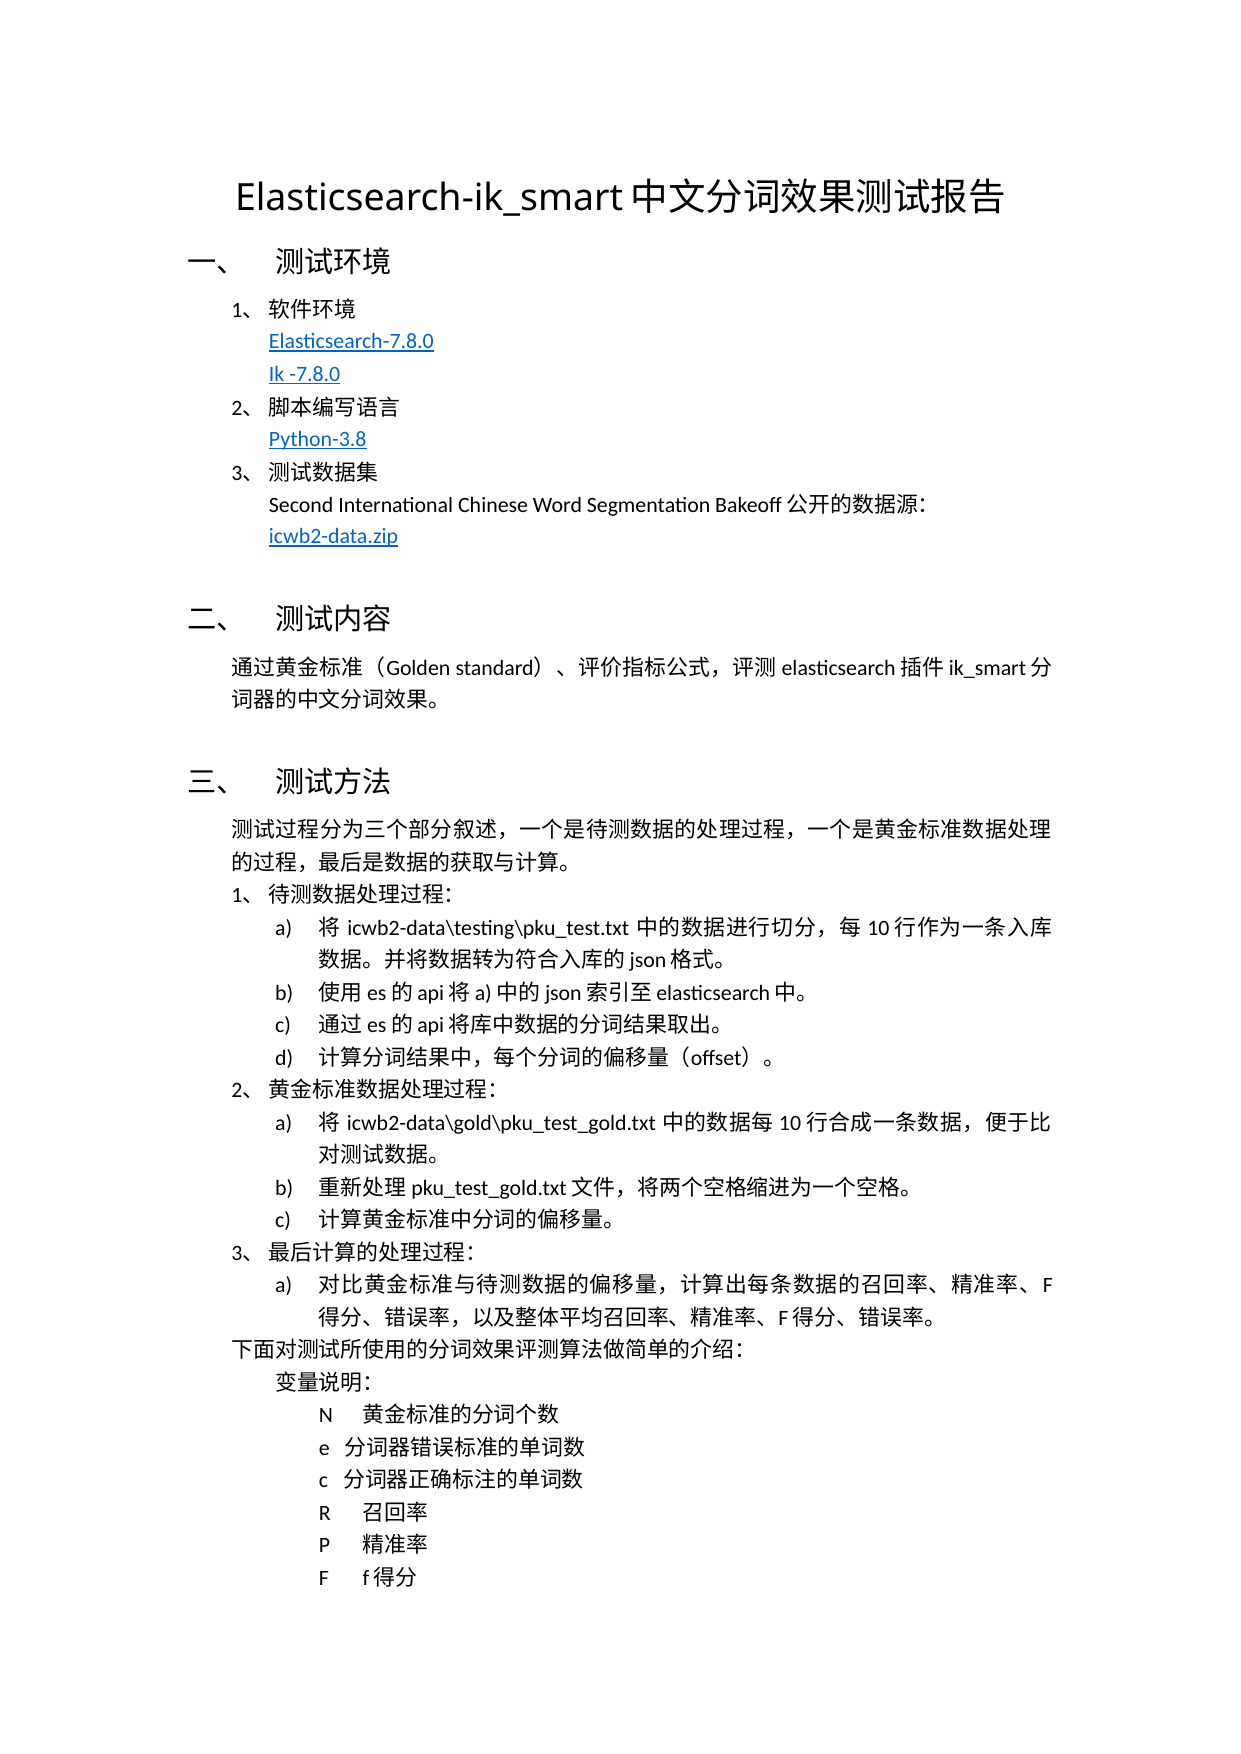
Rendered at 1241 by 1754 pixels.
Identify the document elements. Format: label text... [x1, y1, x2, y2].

list Elasticsearch-7.8.0 [269, 324, 1053, 357]
list 通过es的api将库中数据的分词结果取出。 [275, 1007, 1053, 1039]
text c 分词器正确标注的单词数 [231, 1462, 1053, 1494]
list 通过黄金标准（Golden standard）、评价指标公式，评测elasticsearch插件ik_smart分词器的中文分词效果。 [231, 649, 1053, 714]
list 待测数据处理过程： [231, 877, 1053, 909]
list 测试过程分为三个部分叙述，一个是待测数据的处理过程，一个是黄金标准数据处理的过程，最后是数据的获取与计算。 [231, 812, 1053, 877]
list 脚本编写语言 [231, 389, 1053, 422]
list 软件环境 [231, 292, 1053, 324]
list 将 icwb2-data\gold\pku_test_gold.txt 中的数据每10行合成一条数据，便于比对测试数据。 [275, 1104, 1053, 1169]
list 重新处理 pku_test_gold.txt 文件，将两个空格缩进为一个空格。 [275, 1169, 1053, 1202]
list 测试数据集 [231, 454, 1053, 487]
list Second International Chinese Word Segmentation Bakeoff公开的数据源： [269, 487, 1053, 519]
text 下面对测试所使用的分词效果评测算法做简单的介绍： [231, 1332, 1053, 1364]
text N 黄金标准的分词个数 [231, 1397, 1053, 1429]
text Python-3.8 [269, 422, 1053, 454]
list 测试方法 [187, 747, 1053, 812]
list 使用es的api将a) 中的json索引至elasticsearch中。 [275, 974, 1053, 1007]
list 计算分词结果中，每个分词的偏移量（offset）。 [275, 1039, 1053, 1072]
list 测试内容 [187, 584, 1053, 649]
list 对比黄金标准与待测数据的偏移量，计算出每条数据的召回率、精准率、F得分、错误率，以及整体平均召回率、精准率、F得分、错误率。 [275, 1267, 1053, 1332]
list 测试环境 [187, 227, 1053, 292]
list 将 icwb2-data\testing\pku_test.txt 中的数据进行切分，每10行作为一条入库数据。并将数据转为符合入库的json格式。 [275, 909, 1053, 974]
text R 召回率 [231, 1494, 1053, 1527]
text Elasticsearch-ik_smart中文分词效果测试报告 [187, 162, 1053, 227]
text 变量说明： [231, 1364, 1053, 1397]
list 计算黄金标准中分词的偏移量。 [275, 1202, 1053, 1234]
list Ik -7.8.0 [269, 357, 1053, 389]
text P 精准率 [231, 1527, 1053, 1559]
text F f得分 [231, 1559, 1053, 1592]
list 最后计算的处理过程： [231, 1234, 1053, 1267]
list 黄金标准数据处理过程： [231, 1072, 1053, 1104]
text e 分词器错误标准的单词数 [231, 1429, 1053, 1462]
list icwb2-data.zip [269, 519, 1053, 552]
